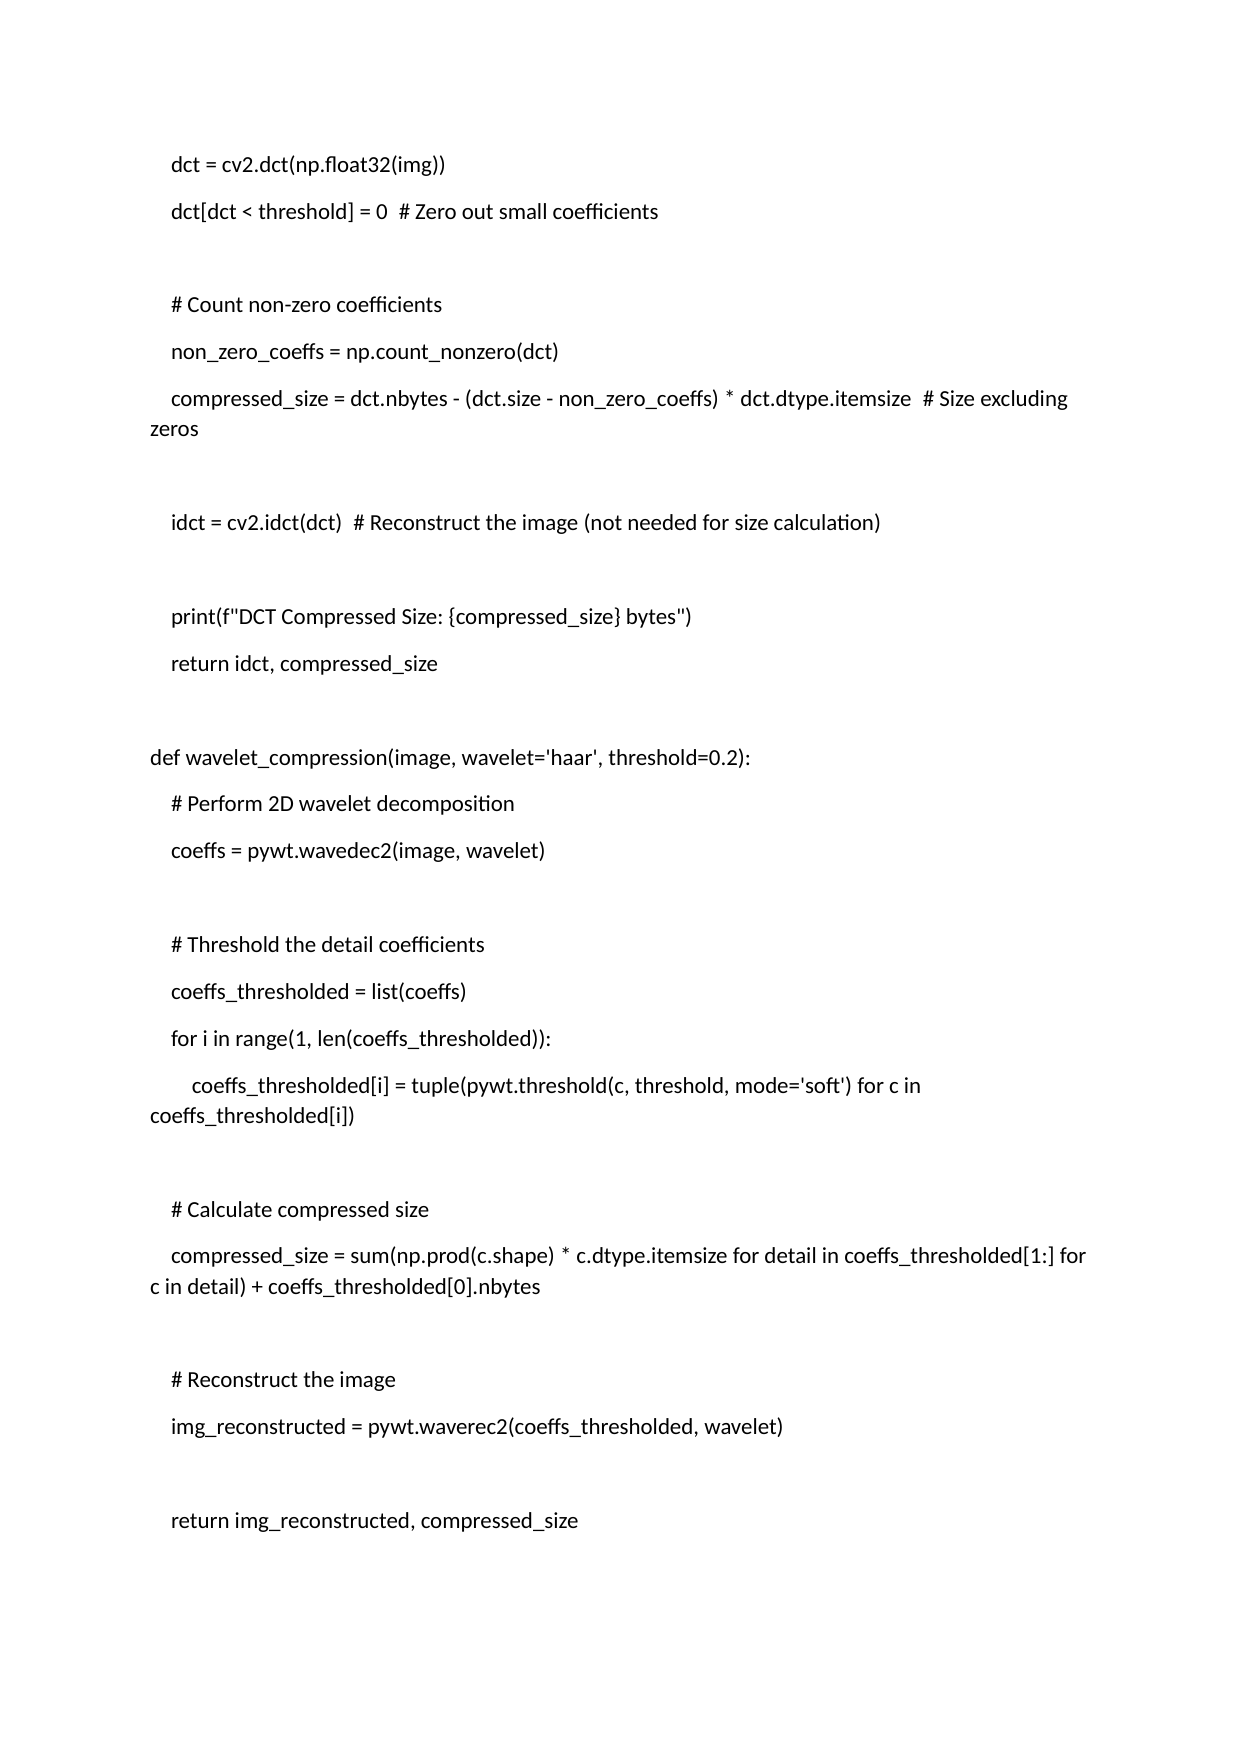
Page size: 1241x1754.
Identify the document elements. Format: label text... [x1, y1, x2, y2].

text # Threshold the detail coefficients [150, 930, 1090, 958]
text img_reconstructed = pywt.waverec2(coeffs_thresholded, wavelet) [150, 1412, 1090, 1441]
text dct[dct < threshold] = 0 # Zero out small coefficients [150, 197, 1090, 225]
text coeffs = pywt.wavedec2(image, wavelet) [150, 836, 1090, 864]
text print(f"DCT Compressed Size: {compressed_size} bytes") [150, 602, 1090, 630]
text coeffs_thresholded[i] = tuple(pywt.threshold(c, threshold, mode='soft') for c in coeffs_thresholded[i]) [150, 1071, 1090, 1129]
text # Perform 2D wavelet decomposition [150, 789, 1090, 818]
text return idct, compressed_size [150, 649, 1090, 677]
text # Calculate compressed size [150, 1195, 1090, 1223]
text compressed_size = dct.nbytes - (dct.size - non_zero_coeffs) * dct.dtype.itemsize # Size excluding zeros [150, 384, 1090, 443]
text # Reconstruct the image [150, 1366, 1090, 1394]
text idct = cv2.idct(dct) # Reconstruct the image (not needed for size calculation) [150, 508, 1090, 536]
text non_zero_coeffs = np.count_nonzero(dct) [150, 337, 1090, 366]
text dct = cv2.dct(np.float32(img)) [150, 150, 1090, 178]
text # Count non-zero coefficients [150, 291, 1090, 319]
text for i in range(1, len(coeffs_thresholded)): [150, 1024, 1090, 1052]
text return img_reconstructed, compressed_size [150, 1506, 1090, 1534]
text coeffs_thresholded = list(coeffs) [150, 977, 1090, 1005]
text def wavelet_compression(image, wavelet='haar', threshold=0.2): [150, 743, 1090, 771]
text compressed_size = sum(np.prod(c.shape) * c.dtype.itemsize for detail in coeffs_thresholded[1:] for c in detail) + coeffs_thresholded[0].nbytes [150, 1242, 1090, 1300]
